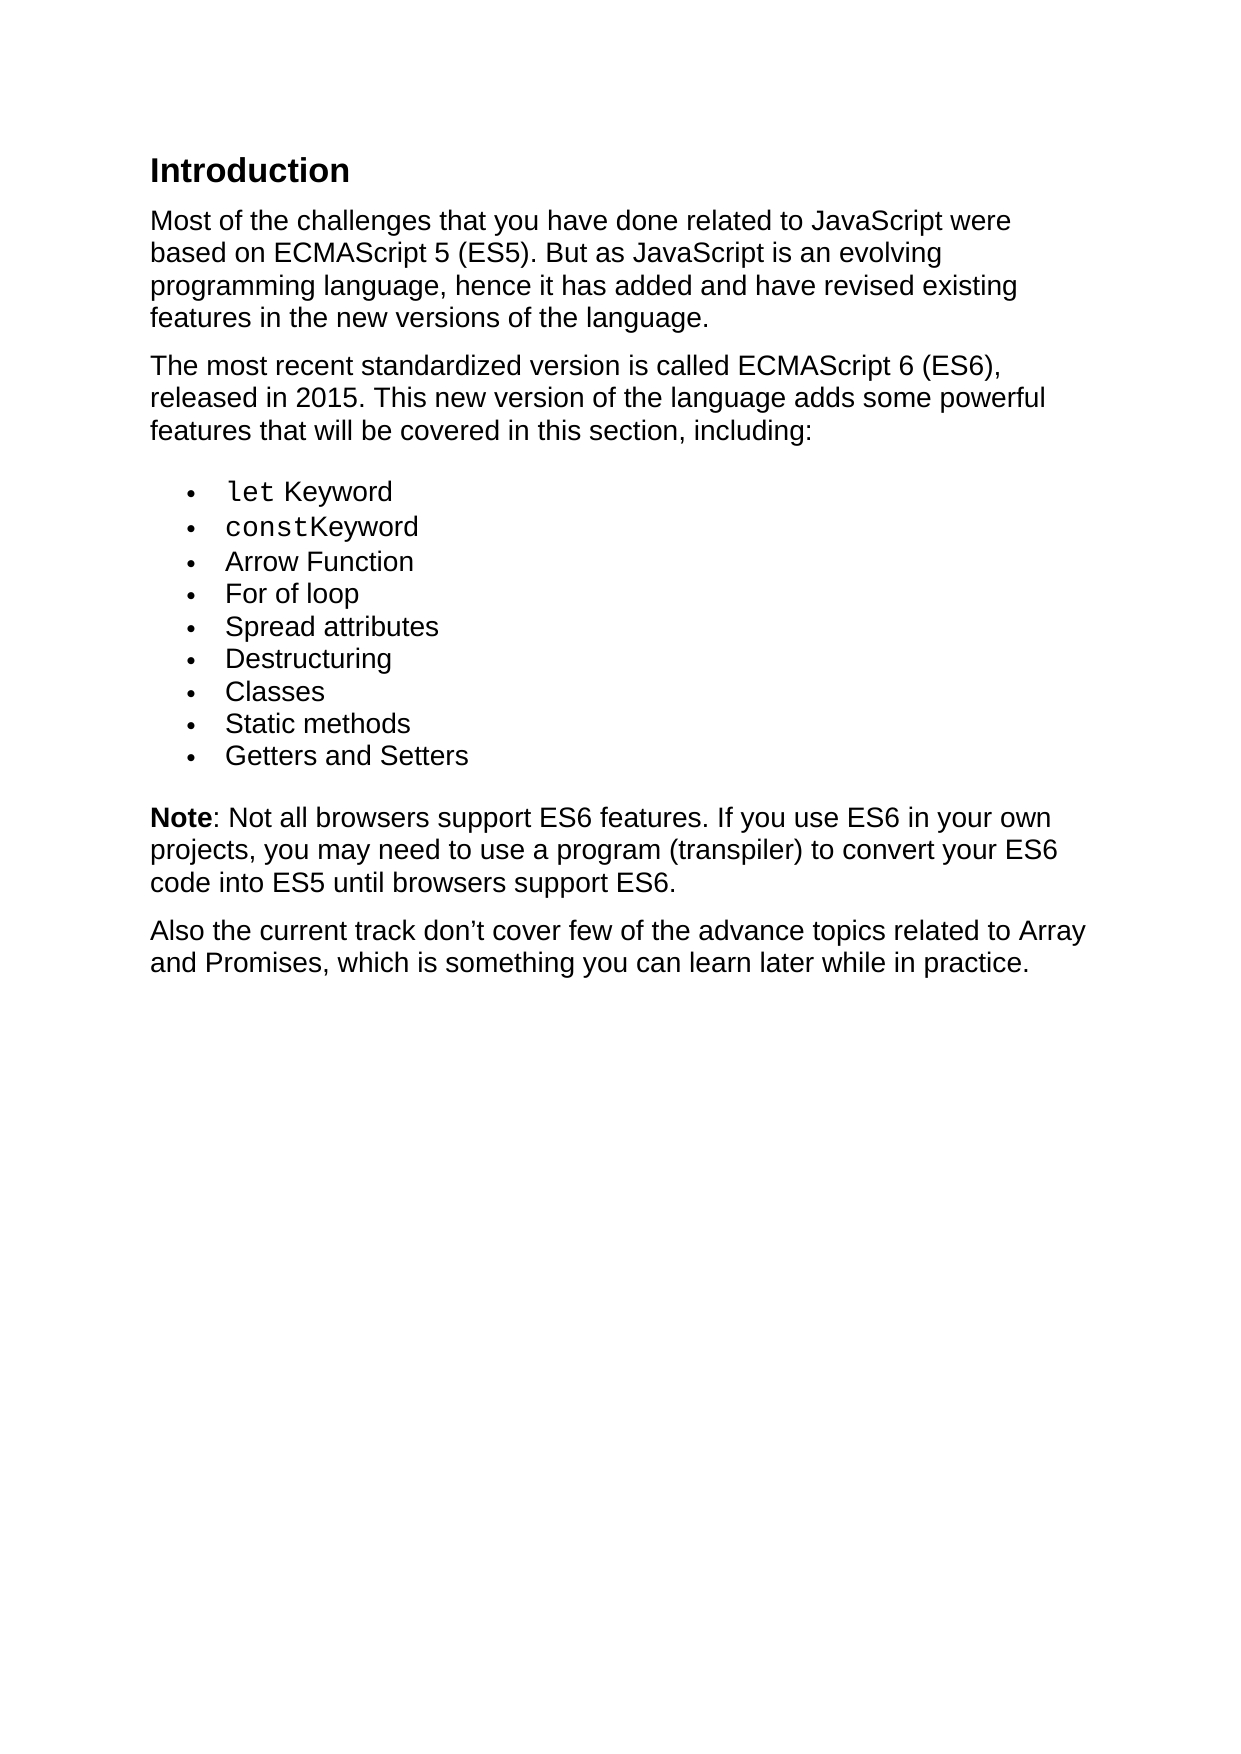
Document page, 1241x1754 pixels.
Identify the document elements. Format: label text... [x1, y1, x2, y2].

list let Keyword [187, 475, 1090, 510]
list Spread attributes [187, 610, 1090, 642]
list For of loop [187, 577, 1090, 610]
list constKeyword [187, 510, 1090, 545]
text Introduction [150, 150, 1090, 189]
list Arrow Function [187, 545, 1090, 577]
list Getters and Setters [187, 739, 1090, 772]
text The most recent standardized version is called ECMAScript 6 (ES6), released in 2015. This new version of the language adds some powerful features that will be covered in this section, including: [150, 349, 1090, 446]
text Most of the challenges that you have done related to JavaScript were based on ECMAScript 5 (ES5). But as JavaScript is an evolving programming language, hence it has added and have revised existing features in the new versions of the language. [150, 204, 1090, 333]
list Destructuring [187, 642, 1090, 674]
text Note: Not all browsers support ES6 features. If you use ES6 in your own projects, you may need to use a program (transpiler) to convert your ES6 code into ES5 until browsers support ES6. [150, 801, 1090, 898]
list Static methods [187, 707, 1090, 739]
text Also the current track don’t cover few of the advance topics related to Array and Promises, which is something you can learn later while in practice. [150, 914, 1090, 978]
list Classes [187, 674, 1090, 707]
